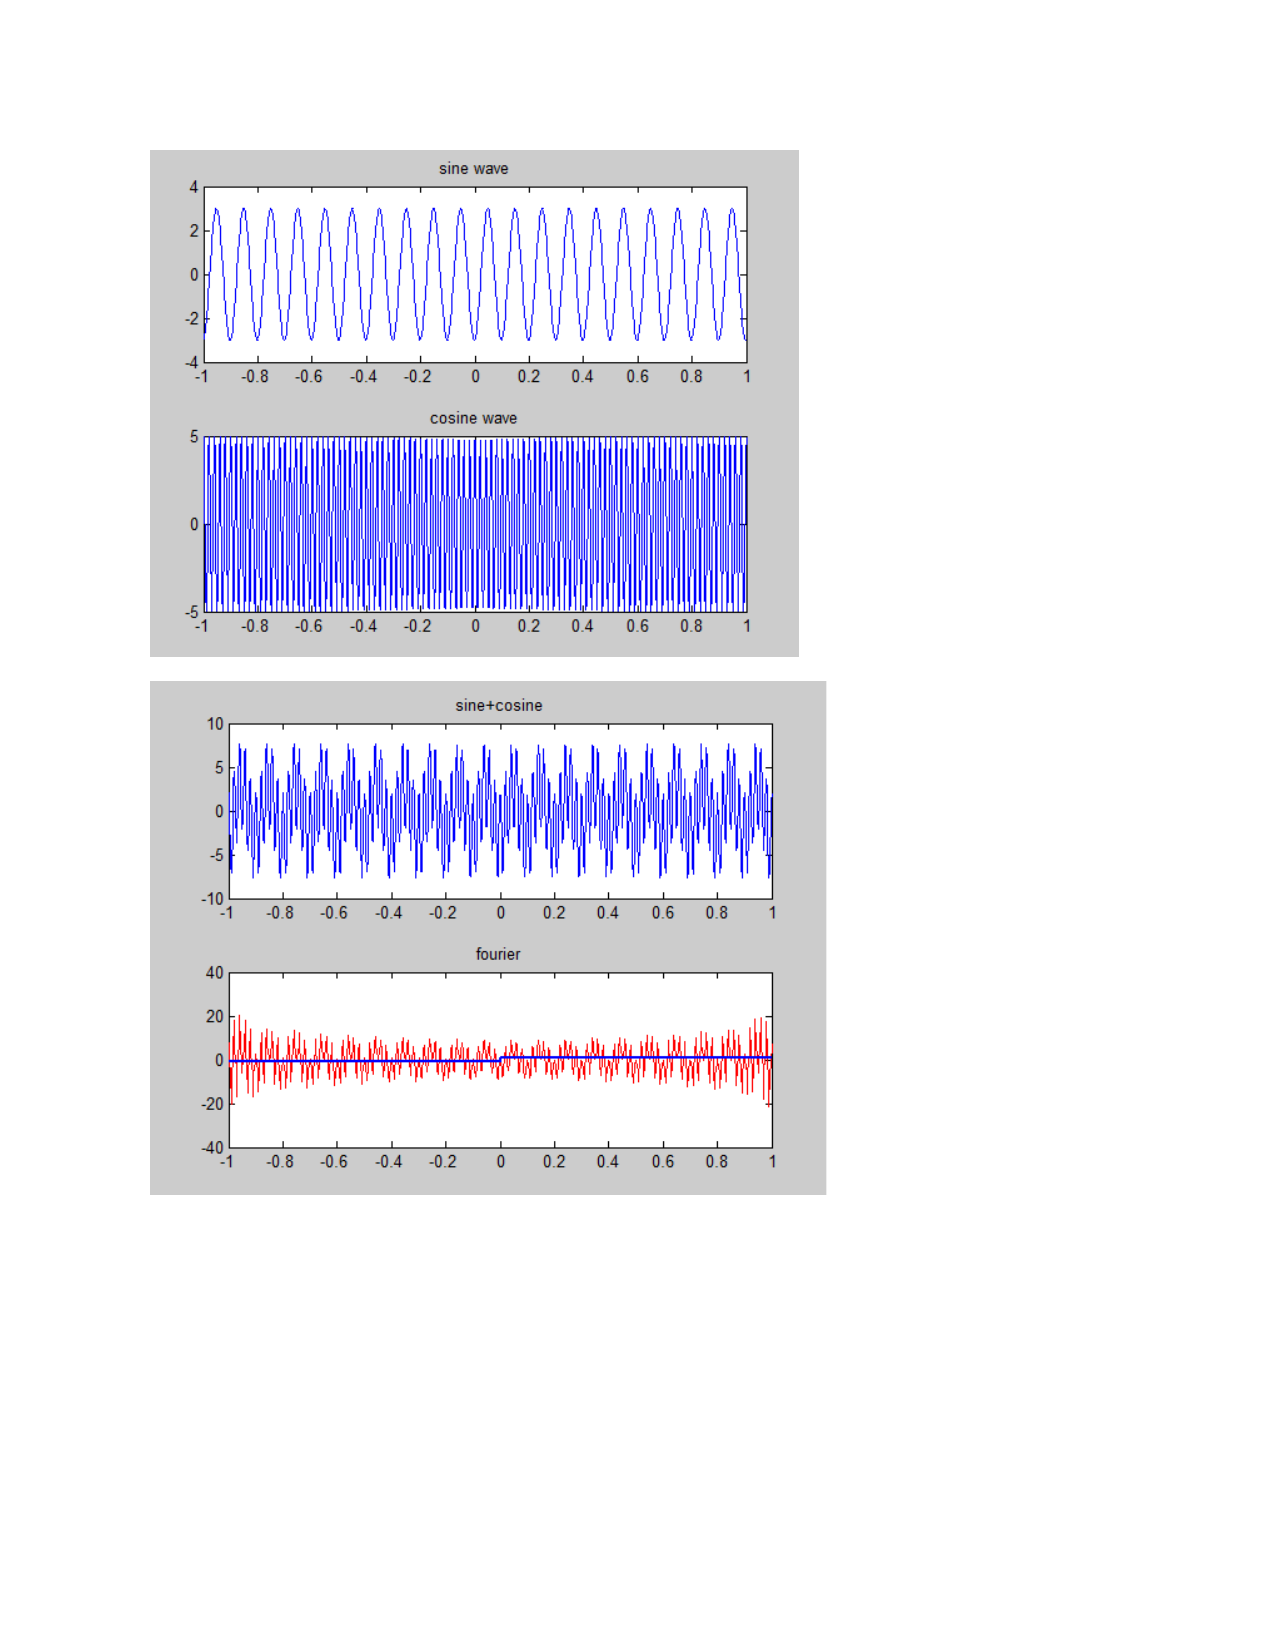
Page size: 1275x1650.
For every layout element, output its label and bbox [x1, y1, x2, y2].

picture [150, 150, 799, 657]
picture [150, 681, 827, 1195]
